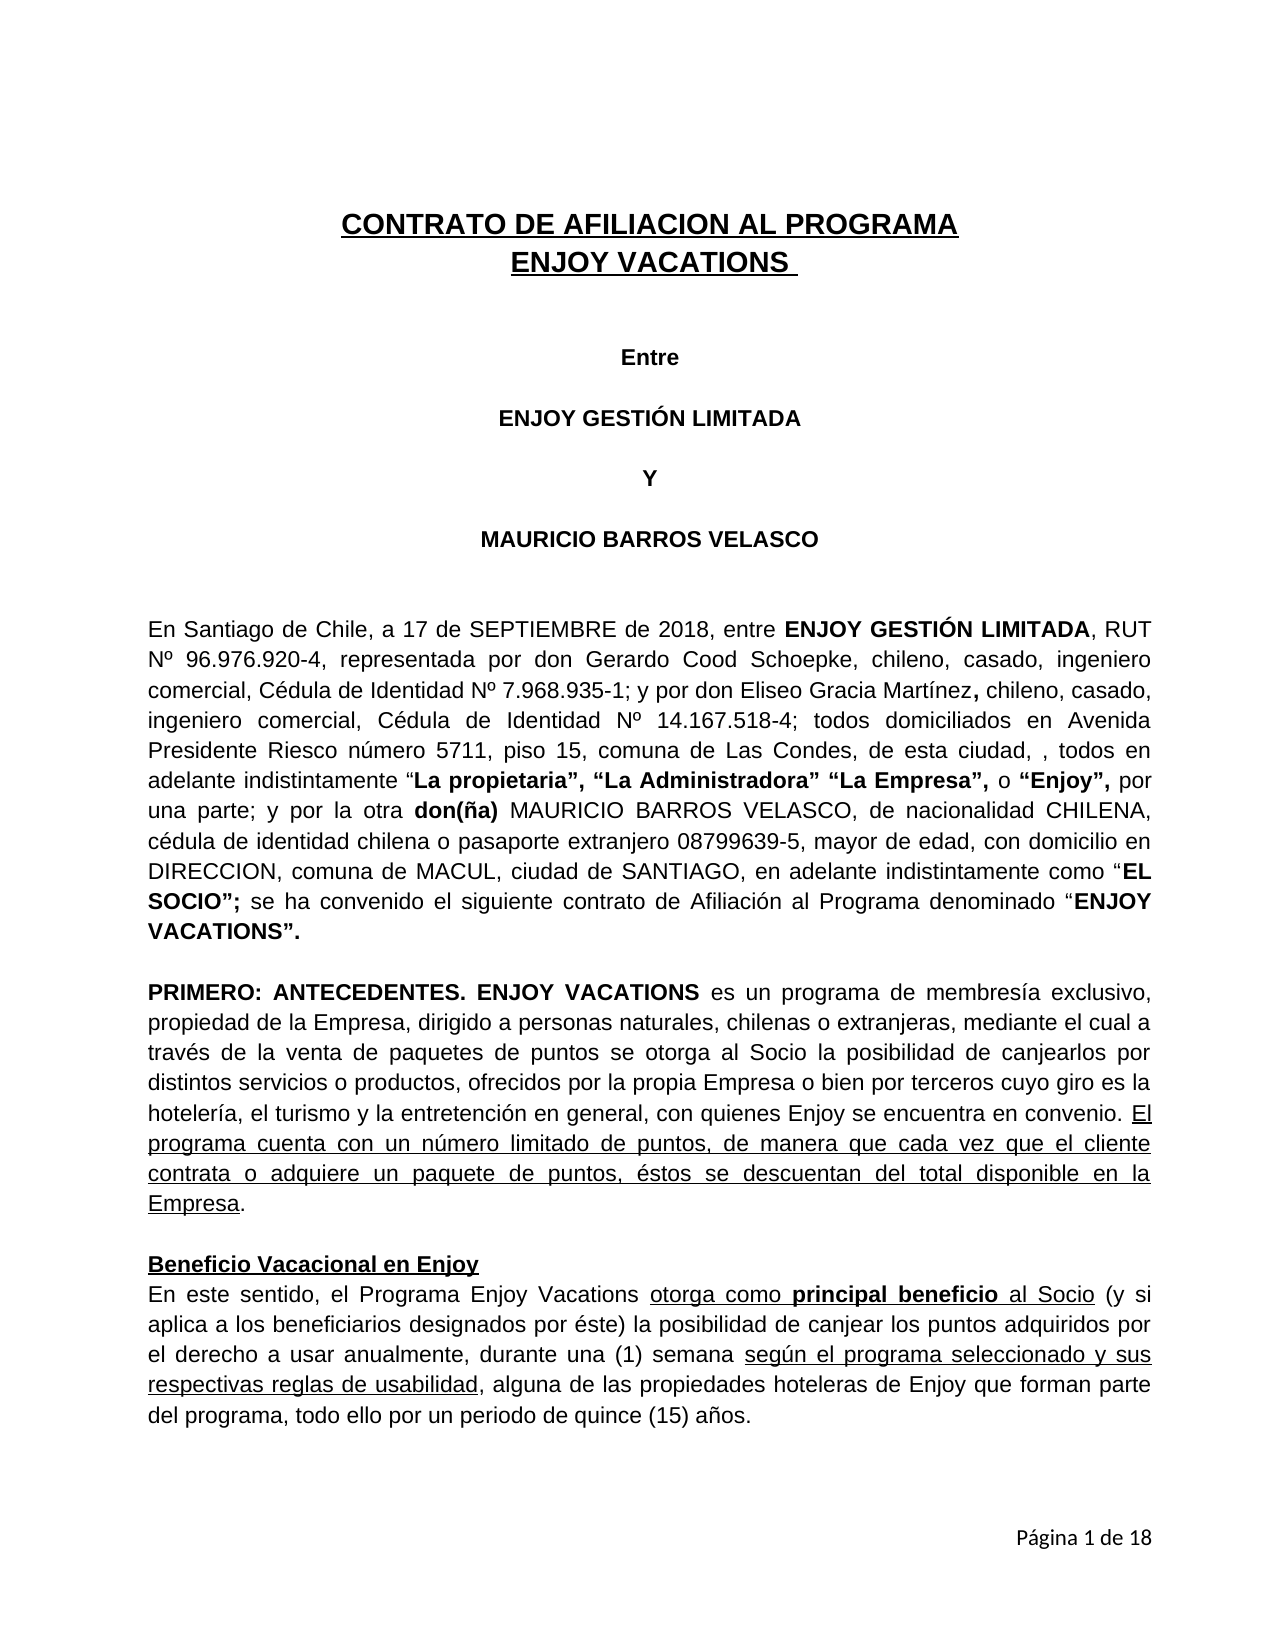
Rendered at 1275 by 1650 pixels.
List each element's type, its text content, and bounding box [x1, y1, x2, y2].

text Entre [148, 344, 1152, 371]
text En este sentido, el Programa Enjoy Vacations otorga como principal beneficio al Socio (y si aplica a los beneficiarios designados por éste) la posibilidad de canjear los puntos adquiridos por el derecho a usar anualmente, durante una (1) semana según el programa seleccionado y sus respectivas reglas de usabilidad, alguna de las propiedades hoteleras de Enjoy que forman parte del programa, todo ello por un periodo de quince (15) años. [148, 1281, 1152, 1428]
text ENJOY VACATIONS [148, 245, 1152, 279]
text PRIMERO: ANTECEDENTES. ENJOY VACATIONS es un programa de membresía exclusivo, propiedad de la Empresa, dirigido a personas naturales, chilenas o extranjeras, mediante el cual a través de la venta de paquetes de puntos se otorga al Socio la posibilidad de canjearlos por distintos servicios o productos, ofrecidos por la propia Empresa o bien por terceros cuyo giro es la hotelería, el turismo y la entretención en general, con quienes Enjoy se encuentra en convenio. El programa cuenta con un número limitado de puntos, de manera que cada vez que el cliente contrata o adquiere un paquete de puntos, éstos se descuentan del total disponible en la Empresa. [148, 979, 1152, 1216]
text MAURICIO BARROS VELASCO [148, 526, 1152, 552]
text Y [148, 465, 1152, 491]
text En Santiago de Chile, a 17 de SEPTIEMBRE de 2018, entre ENJOY GESTIÓN LIMITADA, RUT Nº 96.976.920-4, representada por don Gerardo Cood Schoepke, chileno, casado, ingeniero comercial, Cédula de Identidad Nº 7.968.935-1; y por don Eliseo Gracia Martínez, chileno, casado, ingeniero comercial, Cédula de Identidad Nº 14.167.518-4; todos domiciliados en Avenida Presidente Riesco número 5711, piso 15, comuna de Las Condes, de esta ciudad, , todos en adelante indistintamente “La propietaria”, “La Administradora” “La Empresa”, o “Enjoy”, por una parte; y por la otra don(ña) MAURICIO BARROS VELASCO, de nacionalidad CHILENA, cédula de identidad chilena o pasaporte extranjero 08799639-5, mayor de edad, con domicilio en DIRECCION, comuna de MACUL, ciudad de SANTIAGO, en adelante indistintamente como “EL SOCIO”; se ha convenido el siguiente contrato de Afiliación al Programa denominado “ENJOY VACATIONS”. [148, 616, 1152, 944]
text ENJOY GESTIÓN LIMITADA [148, 405, 1152, 431]
text Beneficio Vacacional en Enjoy [148, 1251, 1152, 1277]
text CONTRATO DE AFILIACION AL PROGRAMA [148, 207, 1152, 240]
